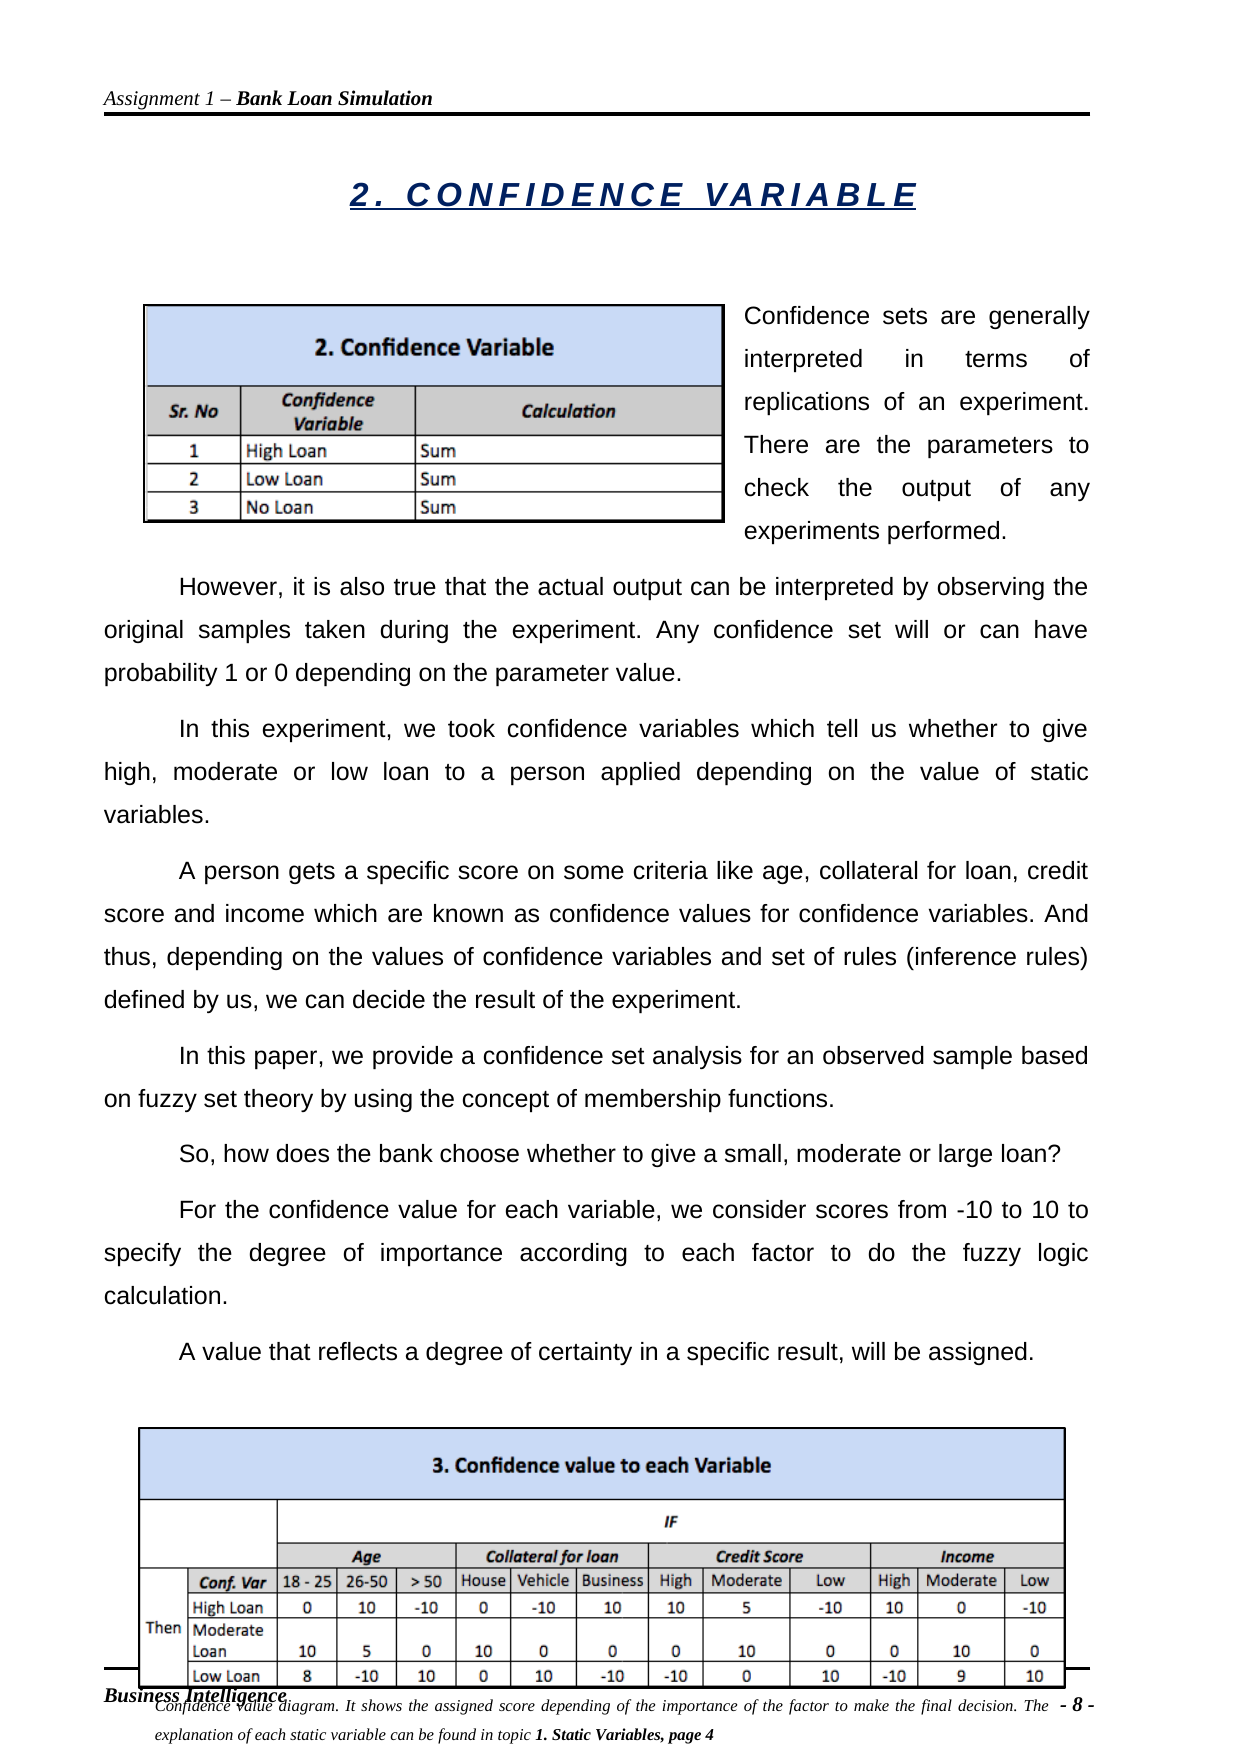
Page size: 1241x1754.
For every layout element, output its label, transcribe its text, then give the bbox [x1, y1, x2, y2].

text For the confidence value for each variable, we consider scores from -10 to 10 to specify the degree of importance according to each factor to do the fuzzy logic calculation. [103, 1195, 1090, 1310]
text A value that reflects a degree of certainty in a specific result, will be assigned. [103, 1337, 1090, 1366]
picture [145, 306, 723, 521]
text In this experiment, we took confidence variables which tell us whether to give high, moderate or low loan to a person applied depending on the value of static variables. [103, 714, 1090, 829]
text A person gets a specific score on some criteria like age, collateral for loan, credit score and income which are known as confidence values for confidence variables. And thus, depending on the values of confidence variables and set of rules (inference rules) defined by us, we can decide the result of the experiment. [103, 856, 1090, 1014]
text So, how does the bank choose whether to give a small, moderate or large loan? [103, 1139, 1090, 1168]
text In this paper, we provide a confidence set analysis for an observed sample based on fuzzy set theory by using the concept of membership functions. [103, 1041, 1090, 1113]
text However, it is also true that the actual output can be interpreted by observing the original samples taken during the experiment. Any confidence set will or can have probability 1 or 0 depending on the parameter value. [103, 572, 1090, 687]
picture [140, 1429, 1064, 1687]
subtitle 2. CONFIDENCE VARIABLE [103, 175, 1090, 213]
